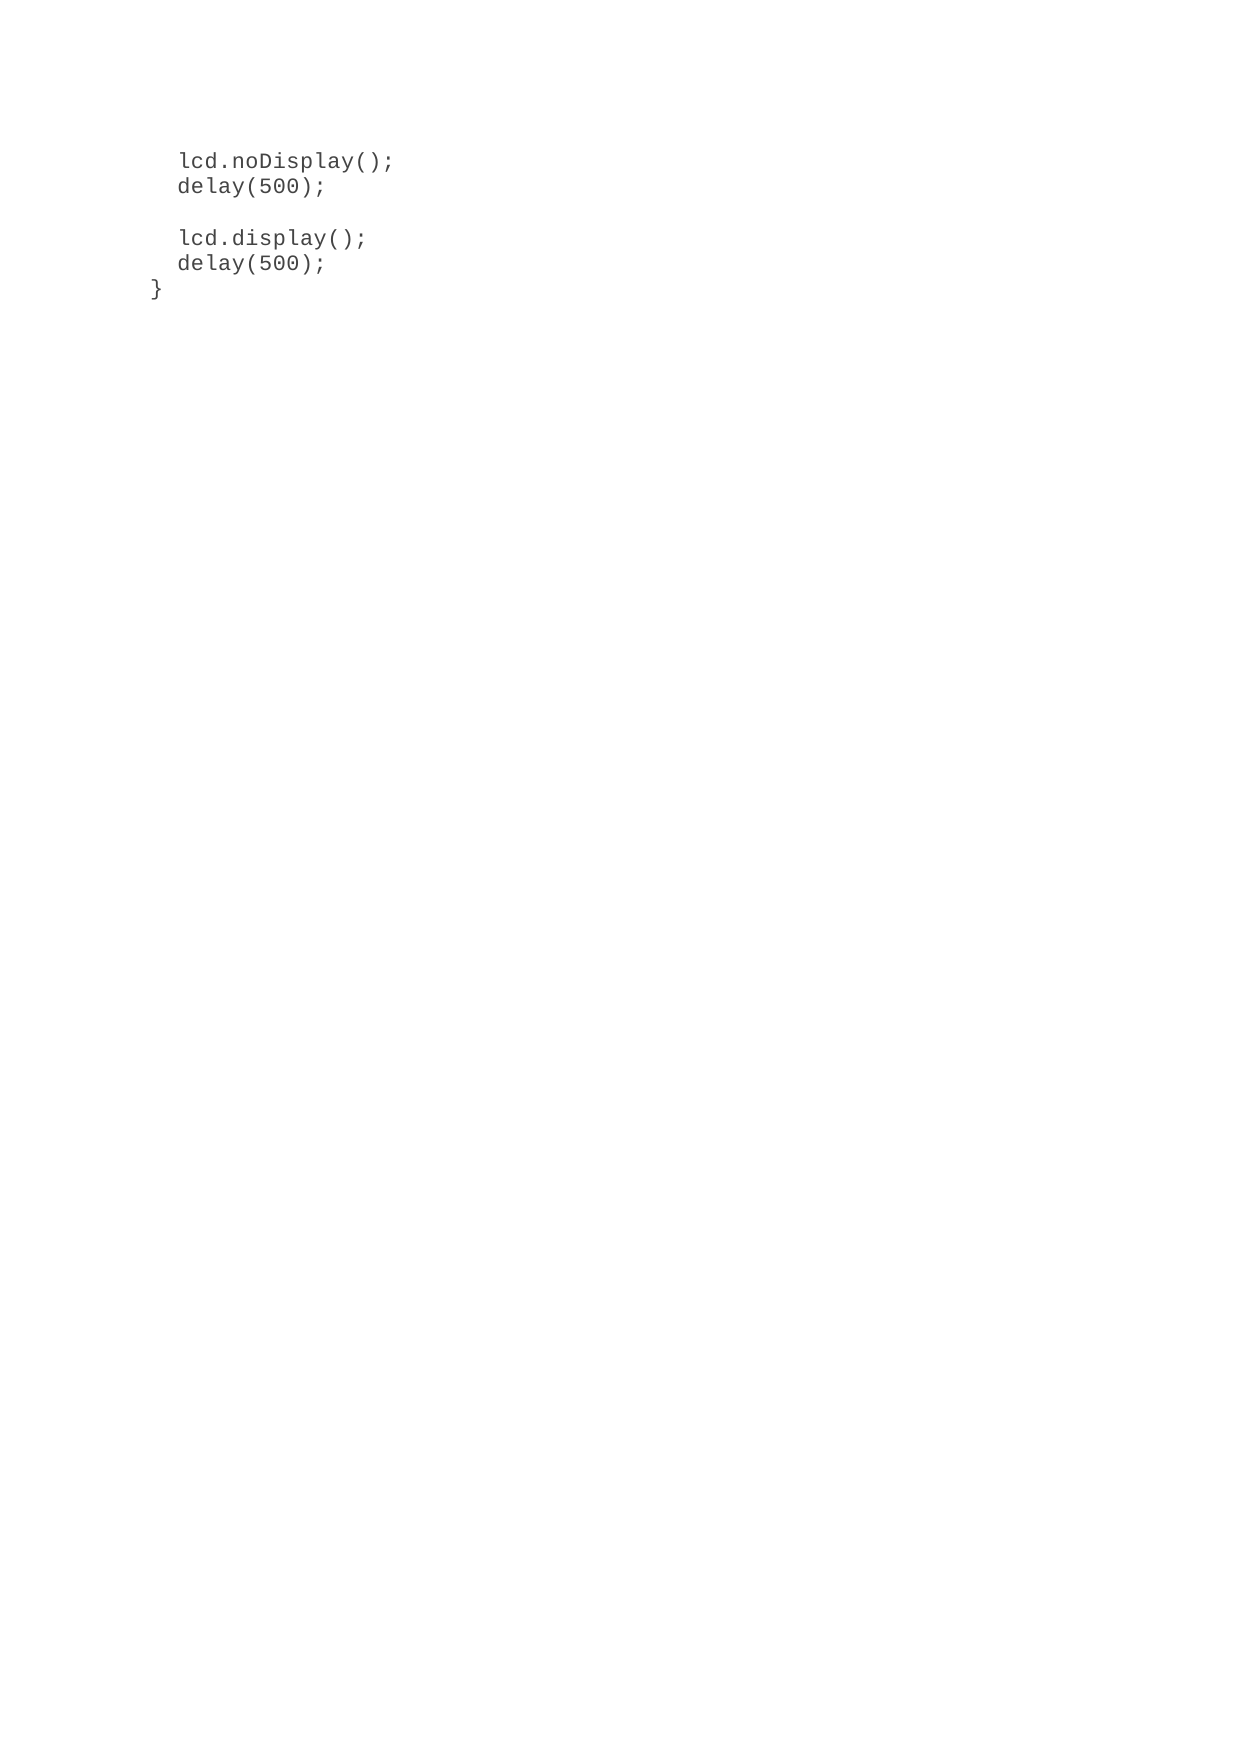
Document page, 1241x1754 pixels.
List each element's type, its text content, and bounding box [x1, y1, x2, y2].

text lcd.display(); [150, 228, 1090, 252]
text delay(500); [150, 175, 1090, 199]
text delay(500); [150, 252, 1090, 277]
text } [150, 277, 1090, 302]
text lcd.noDisplay(); [150, 150, 1090, 175]
